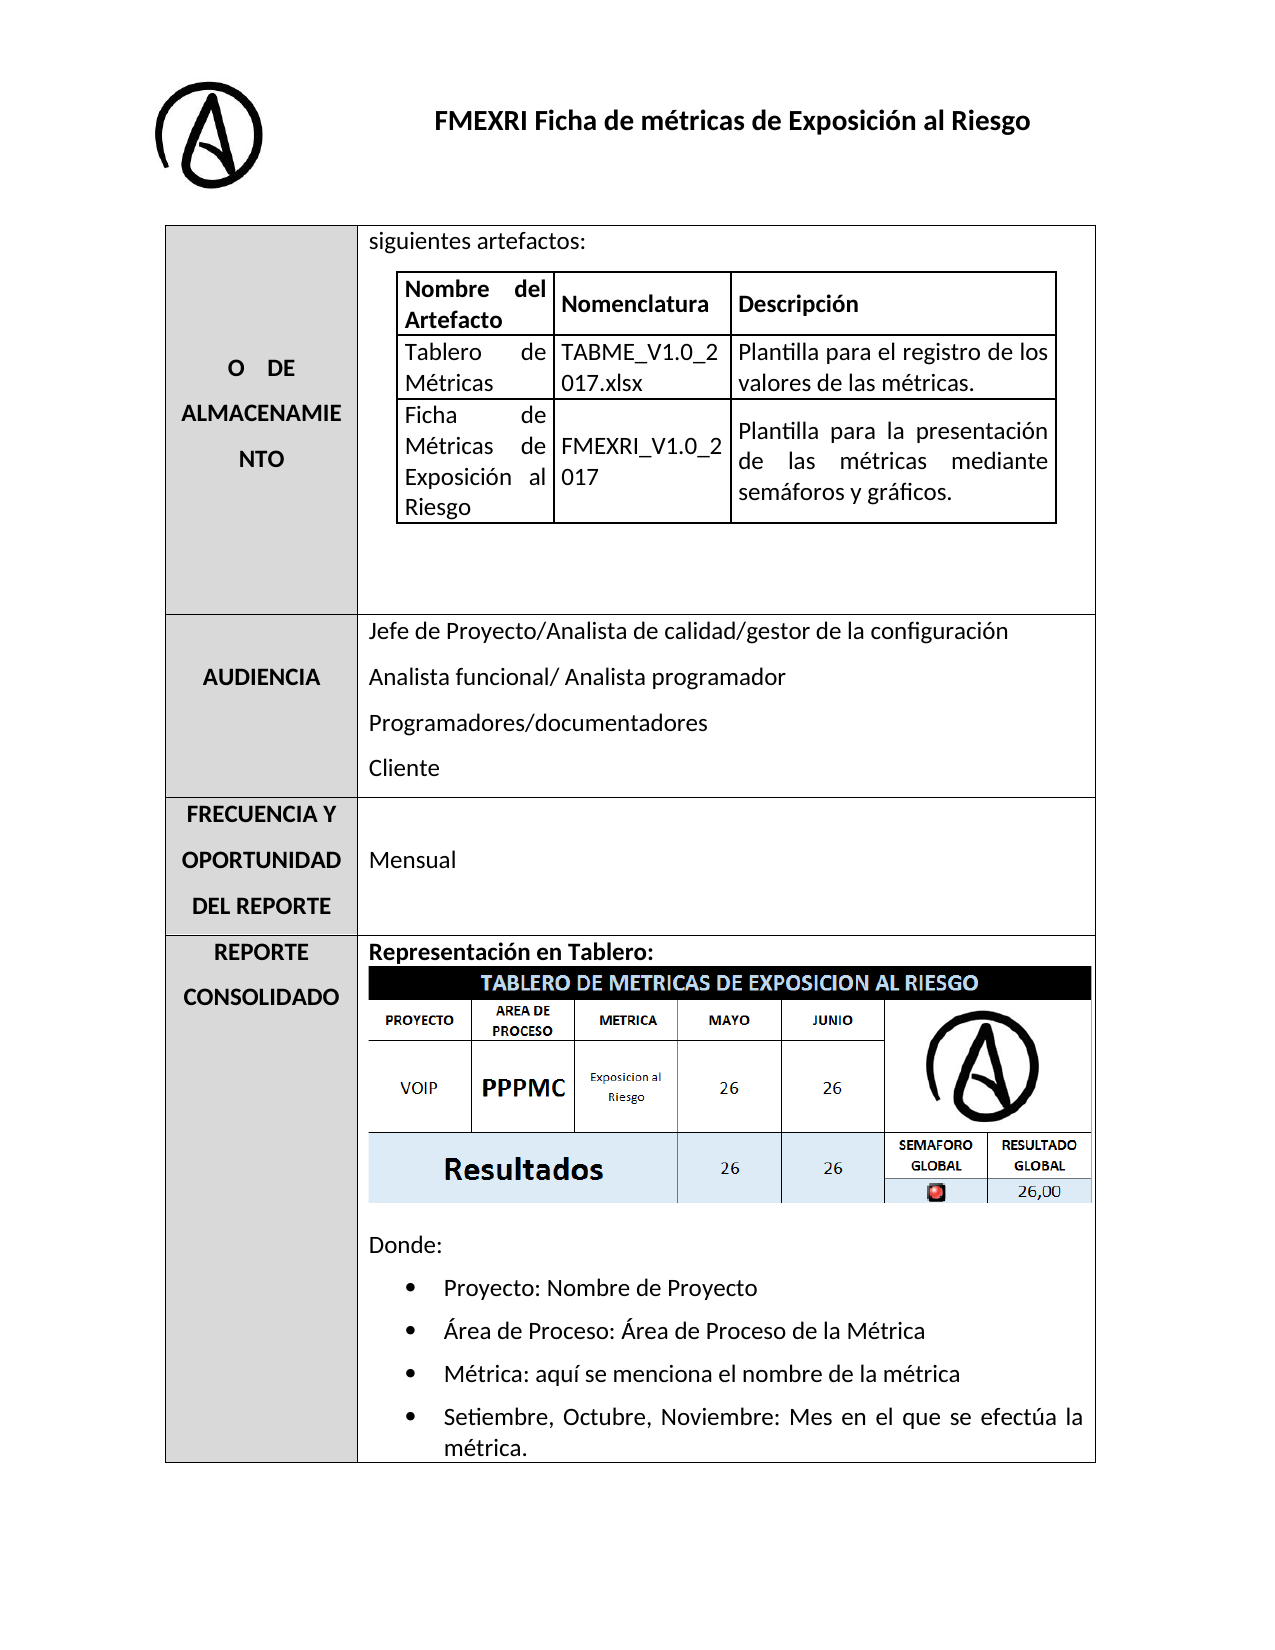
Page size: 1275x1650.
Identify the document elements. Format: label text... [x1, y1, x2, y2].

table_cell Mensual [358, 798, 1095, 934]
table_cell •Los resultados de la métrica se registrarán y presentará en los siguientes artefactos: [358, 226, 1095, 614]
table_cell AUDIENCIA [166, 615, 357, 797]
table_cell Jefe de Proyecto/Analista de calidad/gestor de la configuración Analista funcional/ Analista programador Programadores/documentadores Cliente [358, 615, 1095, 797]
picture [368, 966, 1092, 1203]
picture [147, 73, 270, 196]
table_cell PROCEDIMIENTO DE ALMACENAMIENTO [166, 226, 357, 614]
table_cell FRECUENCIA Y OPORTUNIDAD DEL REPORTE [166, 798, 357, 934]
table_cell REPORTE CONSOLIDADO [166, 936, 357, 1462]
